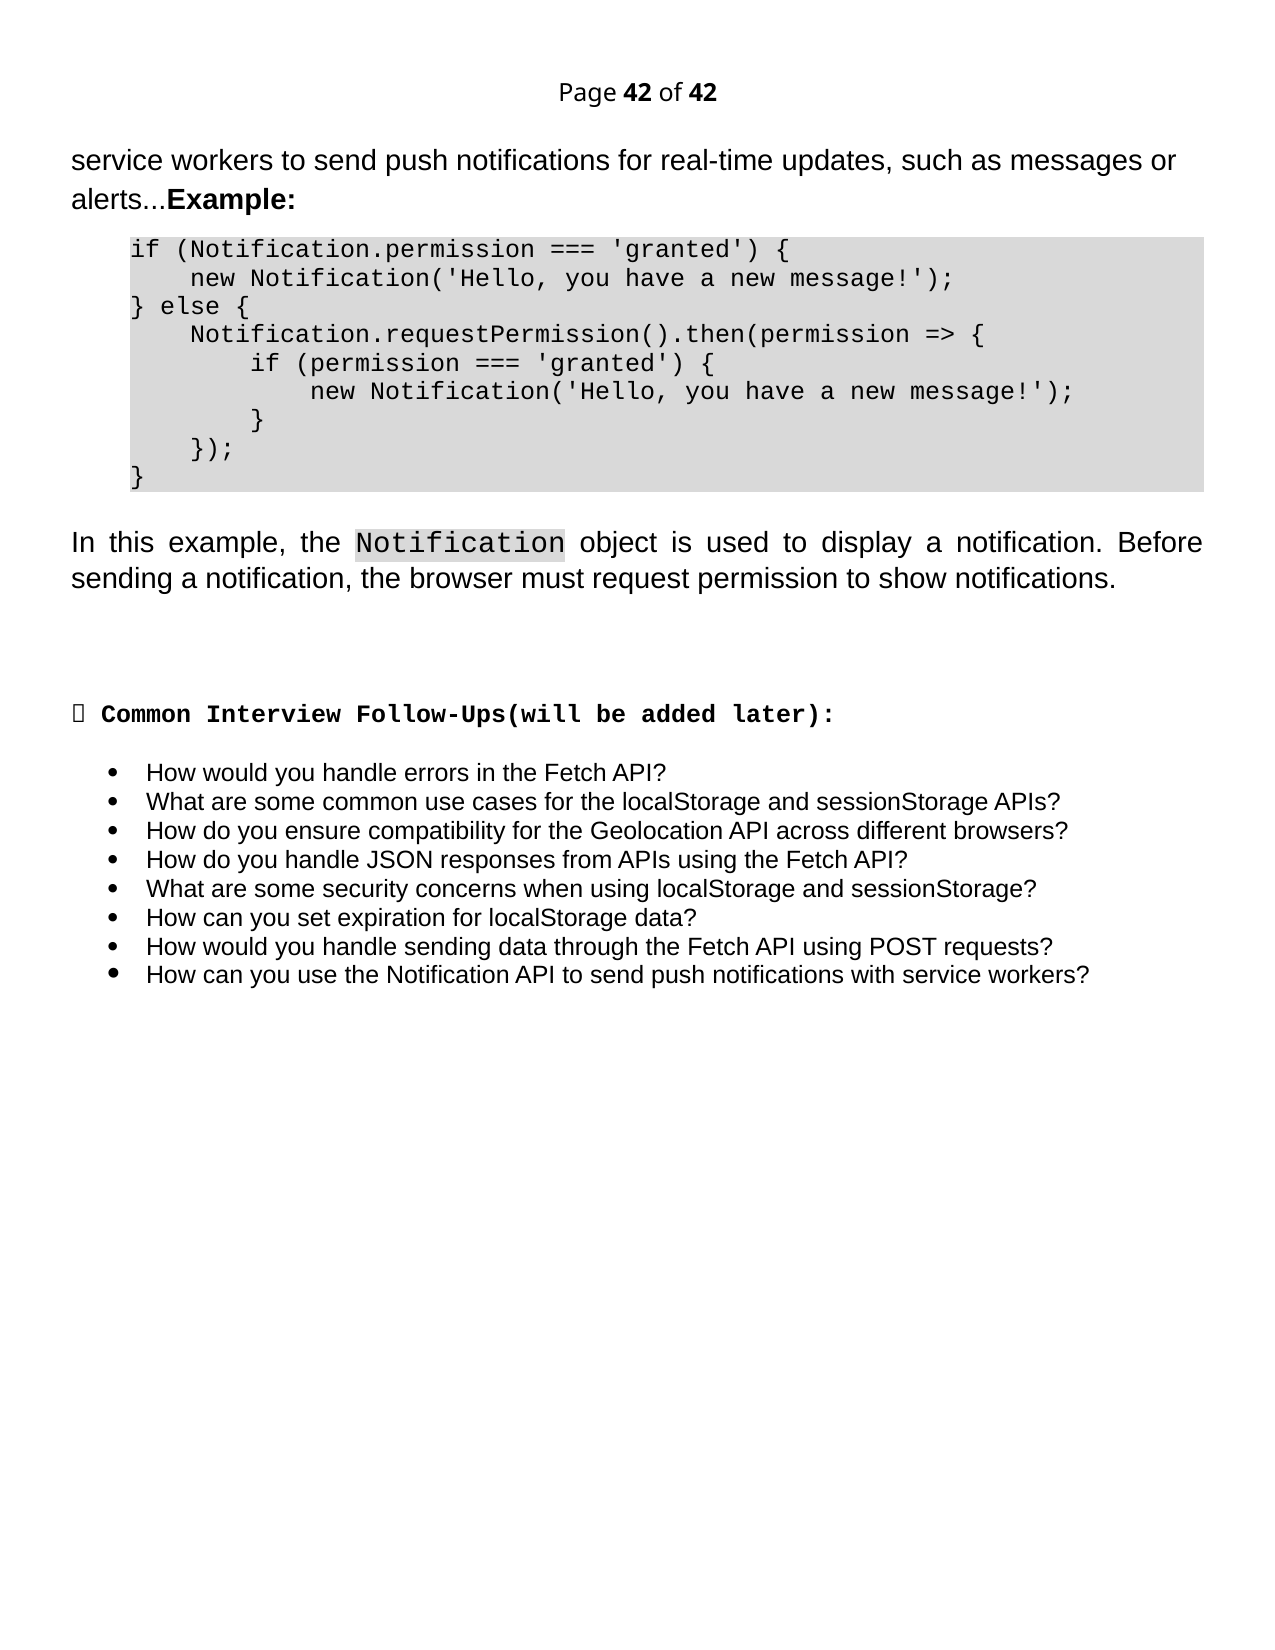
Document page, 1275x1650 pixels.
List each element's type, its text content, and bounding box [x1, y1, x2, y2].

list How would you handle sending data through the Fetch API using POST requests? [108, 931, 1204, 960]
text In this example, the Notification object is used to display a notification. Before sending a notification, the browser must request permission to show notifications. [71, 525, 1204, 595]
text } [130, 407, 1204, 435]
list How would you handle errors in the Fetch API? [108, 758, 1204, 787]
list How do you handle JSON responses from APIs using the Fetch API? [108, 845, 1204, 874]
list What are some security concerns when using localStorage and sessionStorage? [108, 874, 1204, 903]
list How can you use the Notification API to send push notifications with service workers? [108, 960, 1204, 990]
text } [130, 463, 1204, 492]
text 📝 Common Interview Follow-Ups(will be added later): [71, 696, 1204, 730]
list How do you ensure compatibility for the Geolocation API across different browsers? [108, 816, 1204, 845]
list How can you set expiration for localStorage data? [108, 903, 1204, 931]
text if (permission === 'granted') { [130, 350, 1204, 378]
text if (Notification.permission === 'granted') { [130, 237, 1204, 265]
text }); [130, 435, 1204, 463]
text new Notification('Hello, you have a new message!'); [130, 378, 1204, 407]
text new Notification('Hello, you have a new message!'); [130, 265, 1204, 293]
text Notification.requestPermission().then(permission => { [130, 322, 1204, 350]
text } else { [130, 293, 1204, 322]
list What are some common use cases for the localStorage and sessionStorage APIs? [108, 787, 1204, 816]
